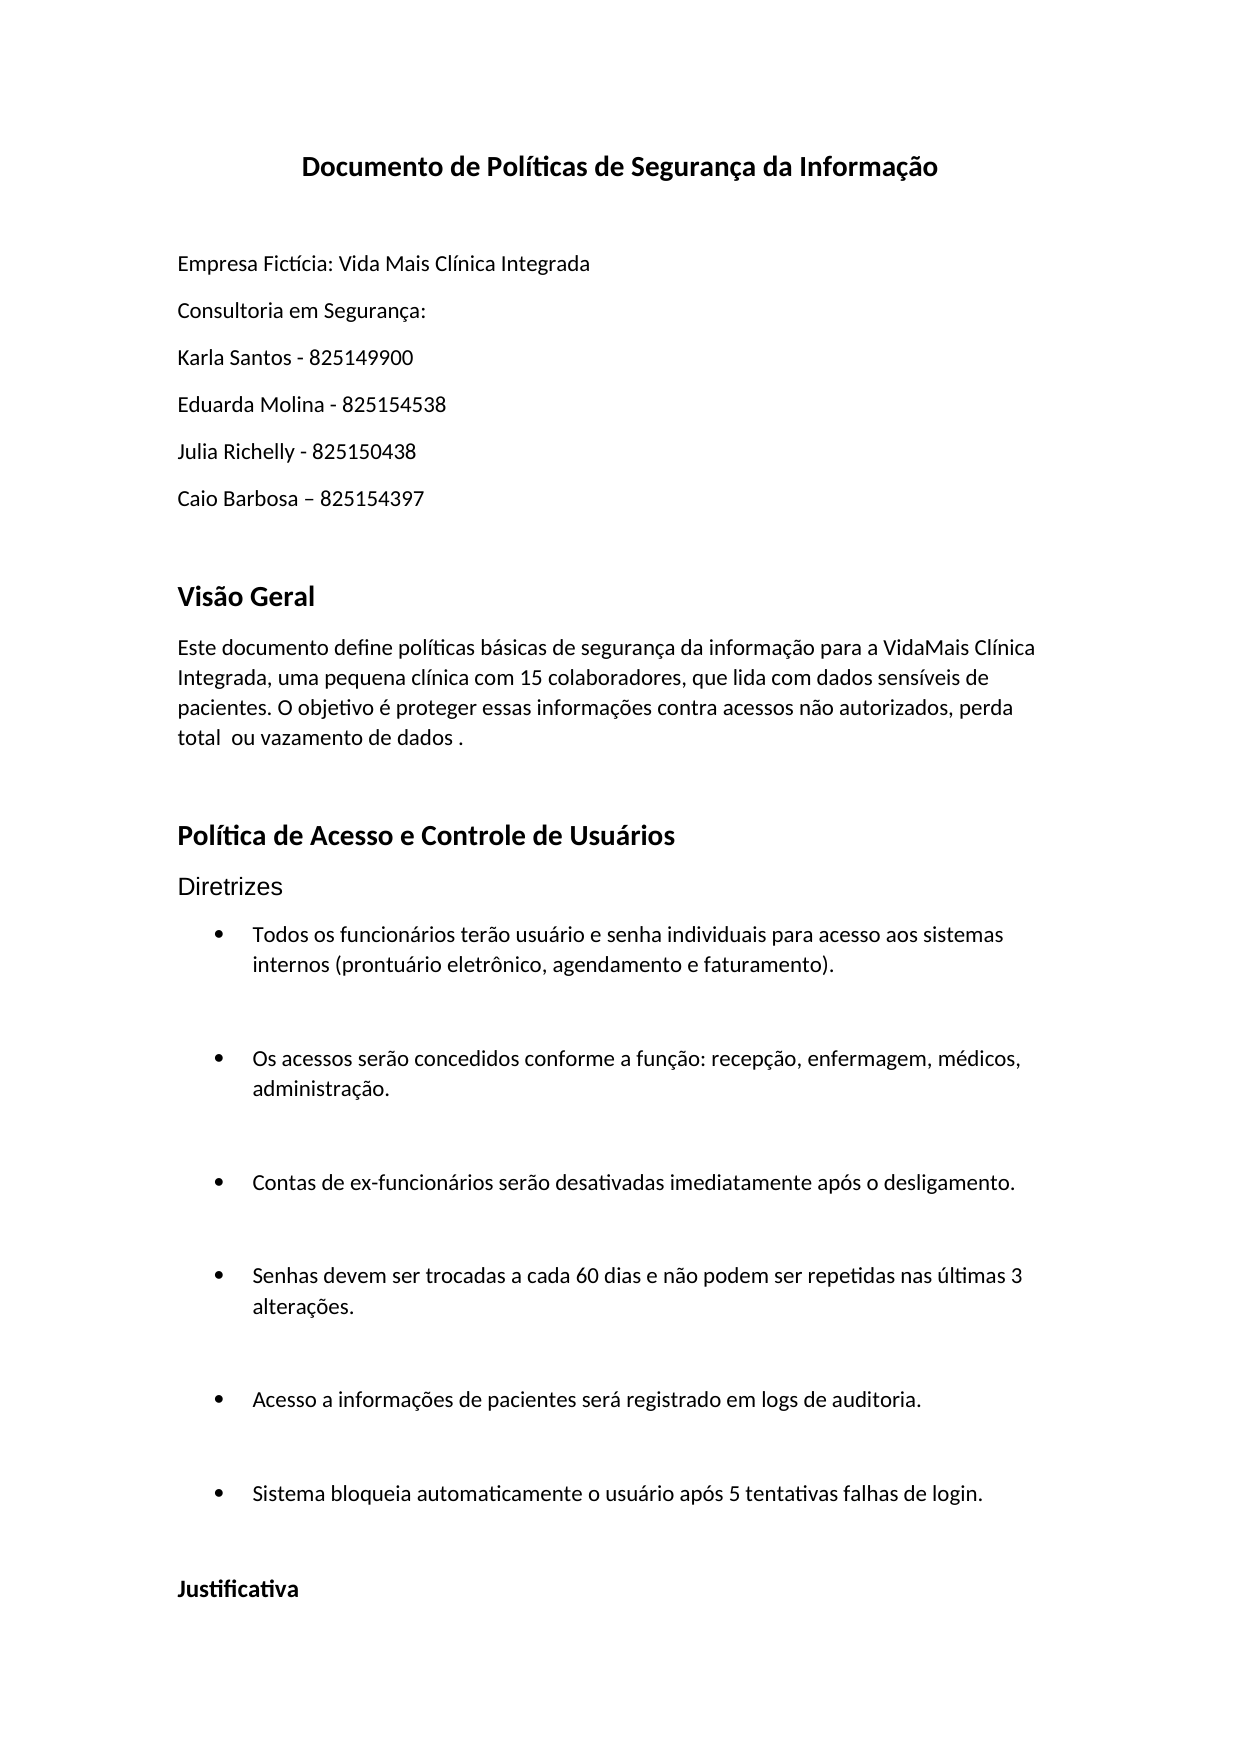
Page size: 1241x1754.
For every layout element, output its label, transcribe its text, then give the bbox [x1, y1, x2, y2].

text Diretrizes [177, 872, 1063, 901]
text Visão Geral [177, 578, 1063, 613]
text Documento de Políticas de Segurança da Informação [177, 148, 1063, 183]
list Acesso a informações de pacientes será registrado em logs de auditoria. [215, 1386, 1063, 1414]
list Todos os funcionários terão usuário e senha individuais para acesso aos sistemas internos (prontuário eletrônico, agendamento e faturamento). [215, 920, 1063, 978]
text Caio Barbosa – 825154397 [177, 484, 1063, 512]
text Justificativa [177, 1573, 1063, 1604]
text Karla Santos - 825149900 [177, 343, 1063, 371]
text Eduarda Molina - 825154538 [177, 390, 1063, 418]
list Senhas devem ser trocadas a cada 60 dias e não podem ser repetidas nas últimas 3 alterações. [215, 1262, 1063, 1320]
list Os acessos serão concedidos conforme a função: recepção, enfermagem, médicos, administração. [215, 1044, 1063, 1102]
text Julia Richelly - 825150438 [177, 437, 1063, 465]
list Contas de ex-funcionários serão desativadas imediatamente após o desligamento. [215, 1168, 1063, 1196]
text Política de Acesso e Controle de Usuários [177, 817, 1063, 853]
text Este documento define políticas básicas de segurança da informação para a VidaMais Clínica Integrada, uma pequena clínica com 15 colaboradores, que lida com dados sensíveis de pacientes. O objetivo é proteger essas informações contra acessos não autorizados, perda total ou vazamento de dados . [177, 633, 1063, 751]
text Consultoria em Segurança: [177, 296, 1063, 324]
list Sistema bloqueia automaticamente o usuário após 5 tentativas falhas de login. [215, 1479, 1063, 1507]
text Empresa Fictícia: Vida Mais Clínica Integrada [177, 249, 1063, 278]
